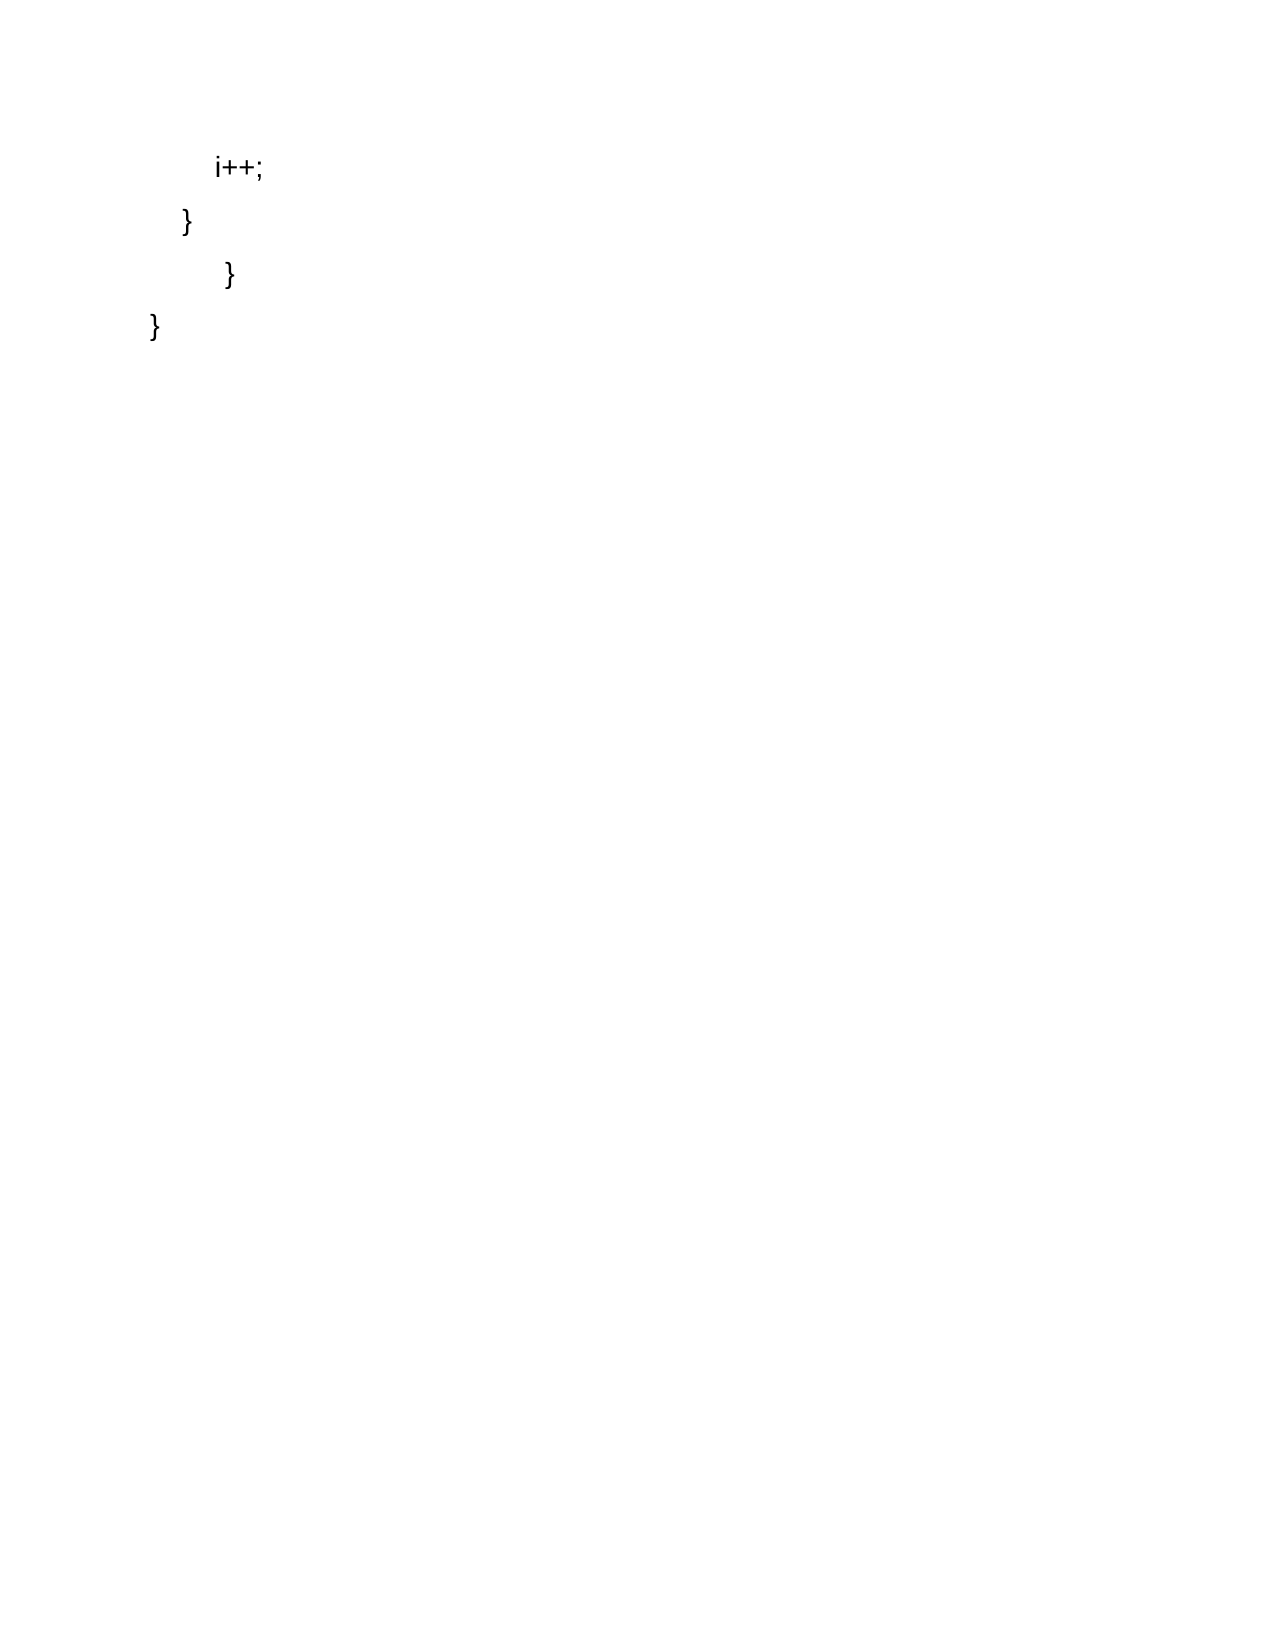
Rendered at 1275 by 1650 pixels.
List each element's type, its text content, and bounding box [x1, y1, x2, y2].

text } [150, 256, 1125, 289]
text i++; [150, 150, 1125, 183]
text } [150, 203, 1125, 236]
text } [150, 308, 1125, 342]
